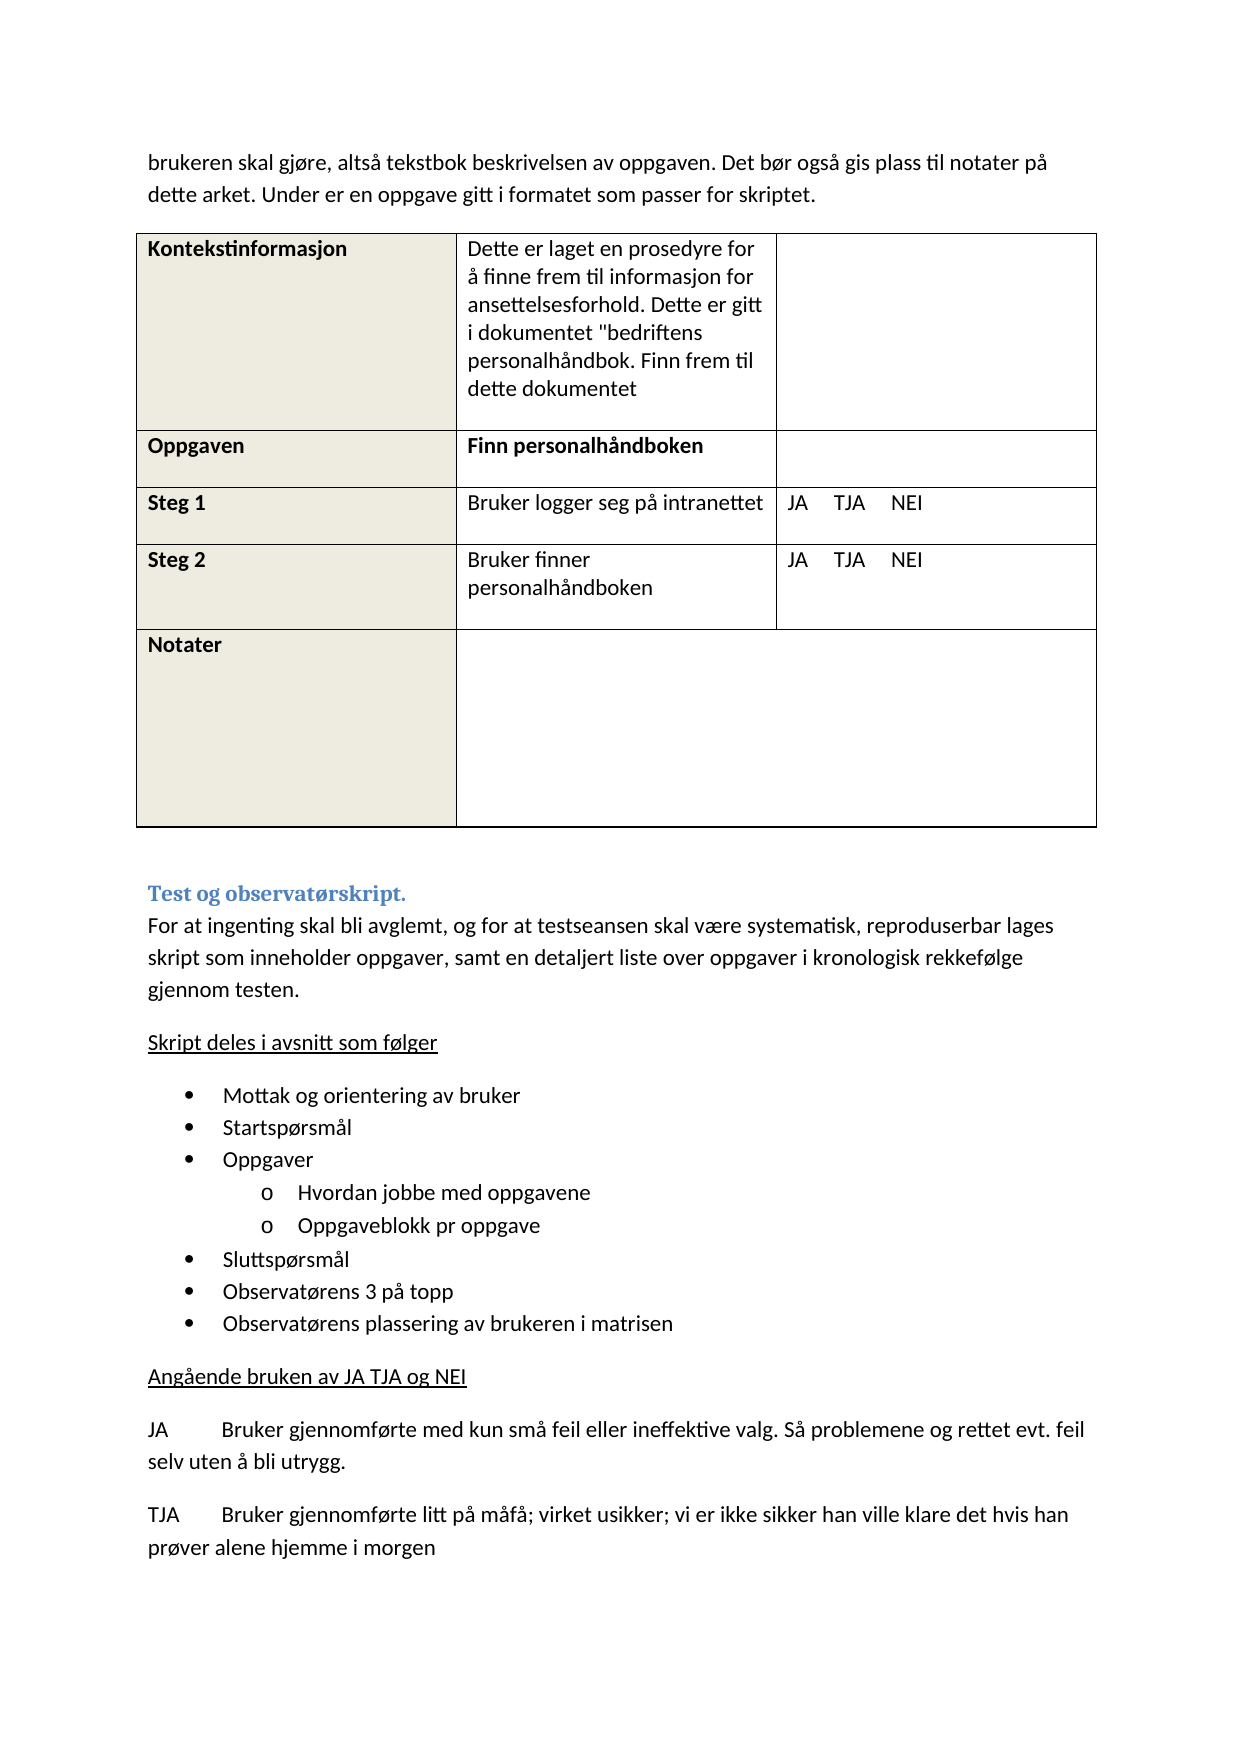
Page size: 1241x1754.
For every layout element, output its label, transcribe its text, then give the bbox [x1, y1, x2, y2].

table_cell [777, 431, 1096, 487]
table_header [777, 234, 1096, 430]
table_cell Bruker logger seg på intranettet [457, 488, 776, 544]
table_header Dette er laget en prosedyre for å finne frem til informasjon for ansettelsesforhold. Dette er gitt i dokumentet "bedriftens personalhåndbok. Finn frem til dette dokumentet [457, 234, 776, 430]
subtitle Test og observatørskript. [148, 881, 1093, 907]
list Oppgaver [185, 1146, 1093, 1173]
table_cell JA TJA NEI [777, 545, 1096, 629]
table_cell Bruker finner personalhåndboken [457, 545, 776, 629]
list Sluttspørsmål [185, 1245, 1093, 1273]
list Hvordan jobbe med oppgavene [260, 1178, 1093, 1207]
list Oppgaveblokk pr oppgave [260, 1211, 1093, 1240]
table_cell Finn personalhåndboken [457, 431, 776, 487]
text For at ingenting skal bli avglemt, og for at testseansen skal være systematisk, reproduserbar lages skript som inneholder oppgaver, samt en detaljert liste over oppgaver i kronologisk rekkefølge gjennom testen. [148, 911, 1093, 1003]
table_cell Oppgaven [137, 431, 456, 487]
list Observatørens 3 på topp [185, 1277, 1093, 1305]
list Mottak og orientering av bruker [185, 1081, 1093, 1109]
table_cell JA TJA NEI [777, 488, 1096, 544]
table_header Kontekstinformasjon [137, 234, 456, 430]
list Startspørsmål [185, 1113, 1093, 1141]
text TJA Bruker gjennomførte litt på måfå; virket usikker; vi er ikke sikker han ville klare det hvis han prøver alene hjemme i morgen [148, 1500, 1093, 1561]
text Skript deles i avsnitt som følger [148, 1028, 1093, 1056]
list Observatørens plassering av brukeren i matrisen [185, 1309, 1093, 1337]
table_cell [457, 630, 1096, 826]
text JA Bruker gjennomførte med kun små feil eller ineffektive valg. Så problemene og rettet evt. feil selv uten å bli utrygg. [148, 1415, 1093, 1475]
table_cell Steg 2 [137, 545, 456, 629]
text Angående bruken av JA TJA og NEI [148, 1362, 1093, 1390]
table_cell Notater [137, 630, 456, 826]
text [148, 148, 1093, 208]
table_cell Steg 1 [137, 488, 456, 544]
